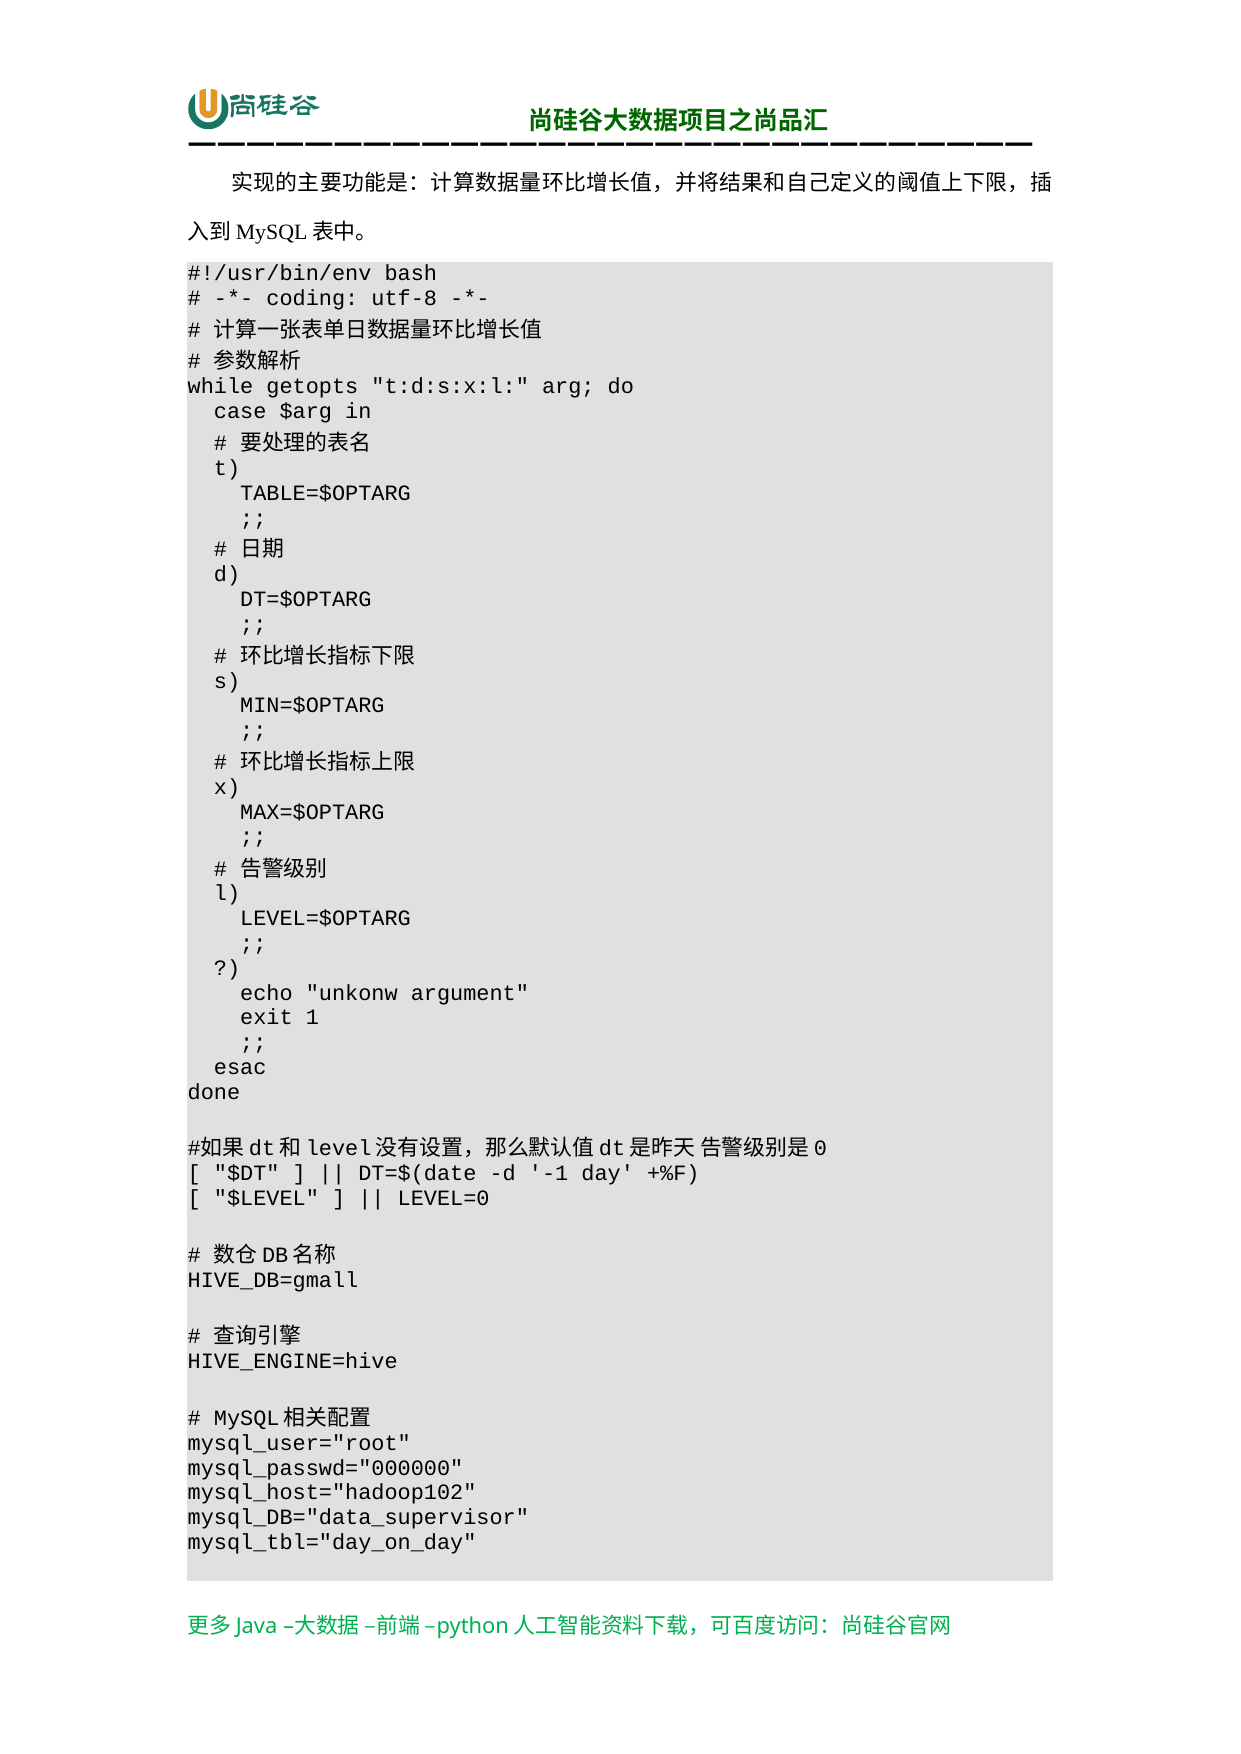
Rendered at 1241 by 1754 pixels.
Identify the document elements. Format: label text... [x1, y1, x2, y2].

text ;; [187, 826, 1053, 851]
text HIVE_DB=gmall [187, 1269, 1053, 1293]
text [ "$DT" ] || DT=$(date -d '-1 day' +%F) [187, 1162, 1053, 1187]
text 实现的主要功能是：计算数据量环比增长值，并将结果和自己定义的阈值上下限，插入到MySQL表中。 [187, 165, 1053, 246]
text ;; [187, 507, 1053, 531]
text # 要处理的表名 [187, 425, 1053, 457]
text #如果dt和level没有设置，那么默认值dt是昨天 告警级别是0 [187, 1130, 1053, 1162]
text TABLE=$OPTARG [187, 482, 1053, 507]
text # 参数解析 [187, 343, 1053, 376]
text t) [187, 457, 1053, 482]
text # 日期 [187, 531, 1053, 563]
text LEVEL=$OPTARG [187, 907, 1053, 932]
text while getopts "t:d:s:x:l:" arg; do [187, 376, 1053, 400]
text # 告警级别 [187, 851, 1053, 882]
text mysql_DB="data_supervisor" [187, 1506, 1053, 1531]
text mysql_host="hadoop102" [187, 1481, 1053, 1506]
text HIVE_ENGINE=hive [187, 1350, 1053, 1375]
text [ "$LEVEL" ] || LEVEL=0 [187, 1187, 1053, 1212]
text l) [187, 882, 1053, 907]
text echo "unkonw argument" [187, 982, 1053, 1006]
text #!/usr/bin/env bash [187, 262, 1053, 287]
text case $arg in [187, 400, 1053, 425]
text mysql_tbl="day_on_day" [187, 1531, 1053, 1556]
text ;; [187, 1031, 1053, 1056]
text # -*- coding: utf-8 -*- [187, 287, 1053, 312]
text s) [187, 670, 1053, 694]
text exit 1 [187, 1006, 1053, 1031]
text mysql_user="root" [187, 1432, 1053, 1457]
text # 计算一张表单日数据量环比增长值 [187, 312, 1053, 343]
text DT=$OPTARG [187, 588, 1053, 613]
text ;; [187, 932, 1053, 957]
text MAX=$OPTARG [187, 801, 1053, 826]
text mysql_passwd="000000" [187, 1457, 1053, 1481]
text x) [187, 776, 1053, 801]
text ;; [187, 719, 1053, 744]
text ?) [187, 957, 1053, 982]
text d) [187, 563, 1053, 588]
text esac [187, 1056, 1053, 1081]
text ;; [187, 613, 1053, 638]
text # 环比增长指标下限 [187, 638, 1053, 670]
text # MySQL相关配置 [187, 1400, 1053, 1432]
text # 环比增长指标上限 [187, 744, 1053, 776]
text # 查询引擎 [187, 1318, 1053, 1350]
text done [187, 1081, 1053, 1106]
text MIN=$OPTARG [187, 694, 1053, 719]
picture [187, 88, 321, 130]
text # 数仓DB名称 [187, 1237, 1053, 1269]
